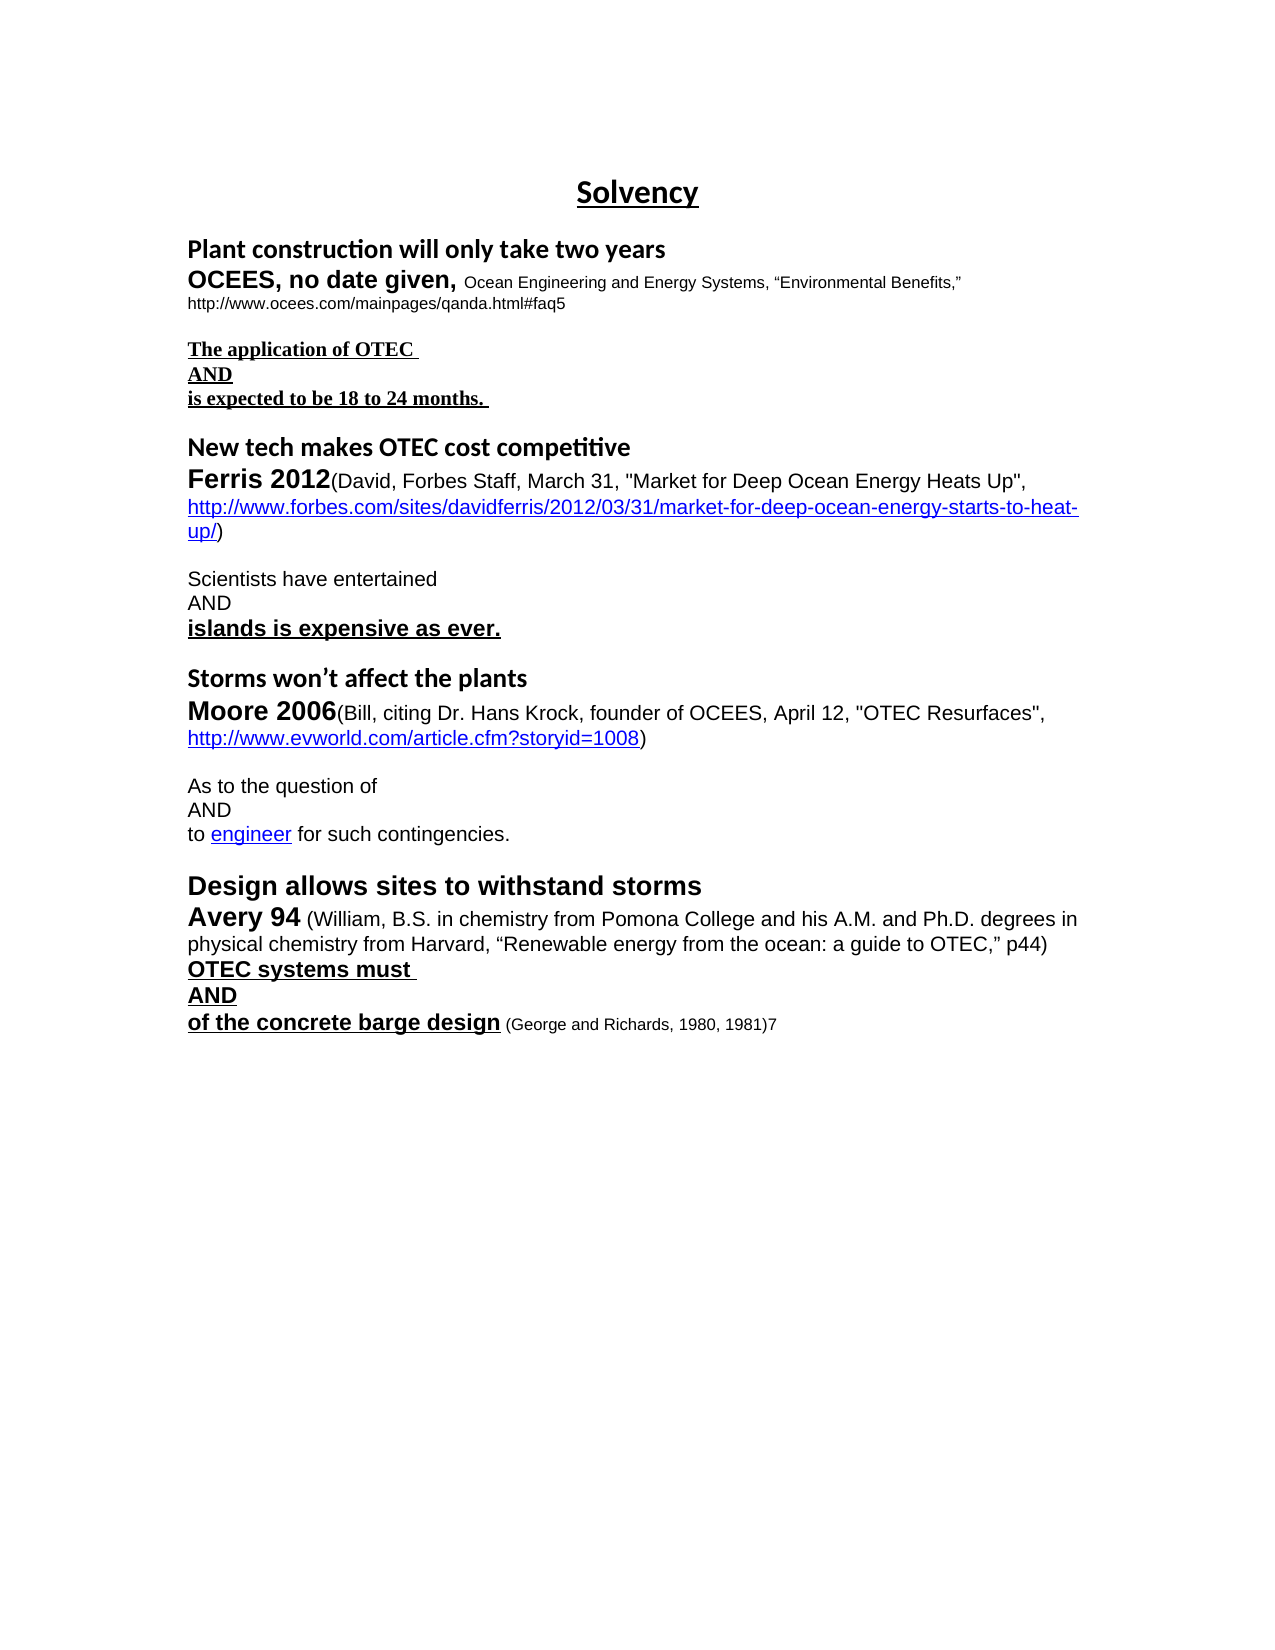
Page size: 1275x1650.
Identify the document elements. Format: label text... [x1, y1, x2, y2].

text Design allows sites to withstand storms [187, 870, 1087, 901]
text Avery 94 (William, B.S. in chemistry from Pomona College and his A.M. and Ph.D. degrees in physical chemistry from Harvard, “Renewable energy from the ocean: a guide to OTEC,” p44) [187, 901, 1087, 956]
text AND [187, 361, 1057, 386]
text Moore 2006(Bill, citing Dr. Hans Krock, founder of OCEES, April 12, "OTEC Resurfaces", http://www.evworld.com/article.cfm?storyid=1008) [187, 695, 1087, 750]
text islands is expensive as ever. [187, 614, 1087, 641]
text AND [187, 982, 1087, 1009]
text AND [187, 591, 1087, 614]
subtitle Solvency [187, 171, 1087, 212]
text Scientists have entertained [187, 567, 1087, 591]
text of the concrete barge design (George and Richards, 1980, 1981)7 [187, 1009, 1087, 1035]
subtitle Plant construction will only take two years [187, 232, 1087, 265]
text Ferris 2012(David, Forbes Staff, March 31, "Market for Deep Ocean Energy Heats Up", http://www.forbes.com/sites/davidferris/2012/03/31/market-for-deep-ocean-energy-starts-to-heat-up/) [187, 463, 1087, 543]
text to engineer for such contingencies. [187, 822, 1087, 846]
text OTEC systems must [187, 956, 1087, 982]
text AND [187, 798, 1087, 822]
text is expected to be 18 to 24 months. [187, 386, 1057, 409]
subtitle New tech makes OTEC cost competitive [187, 430, 1087, 463]
subtitle Storms won’t affect the plants [187, 662, 1087, 695]
text The application of OTEC [187, 337, 1057, 361]
text OCEES, no date given, Ocean Engineering and Energy Systems, “Environmental Benefits,” http://www.ocees.com/mainpages/qanda.html#faq5 [187, 265, 1087, 313]
text As to the question of [187, 774, 1087, 798]
